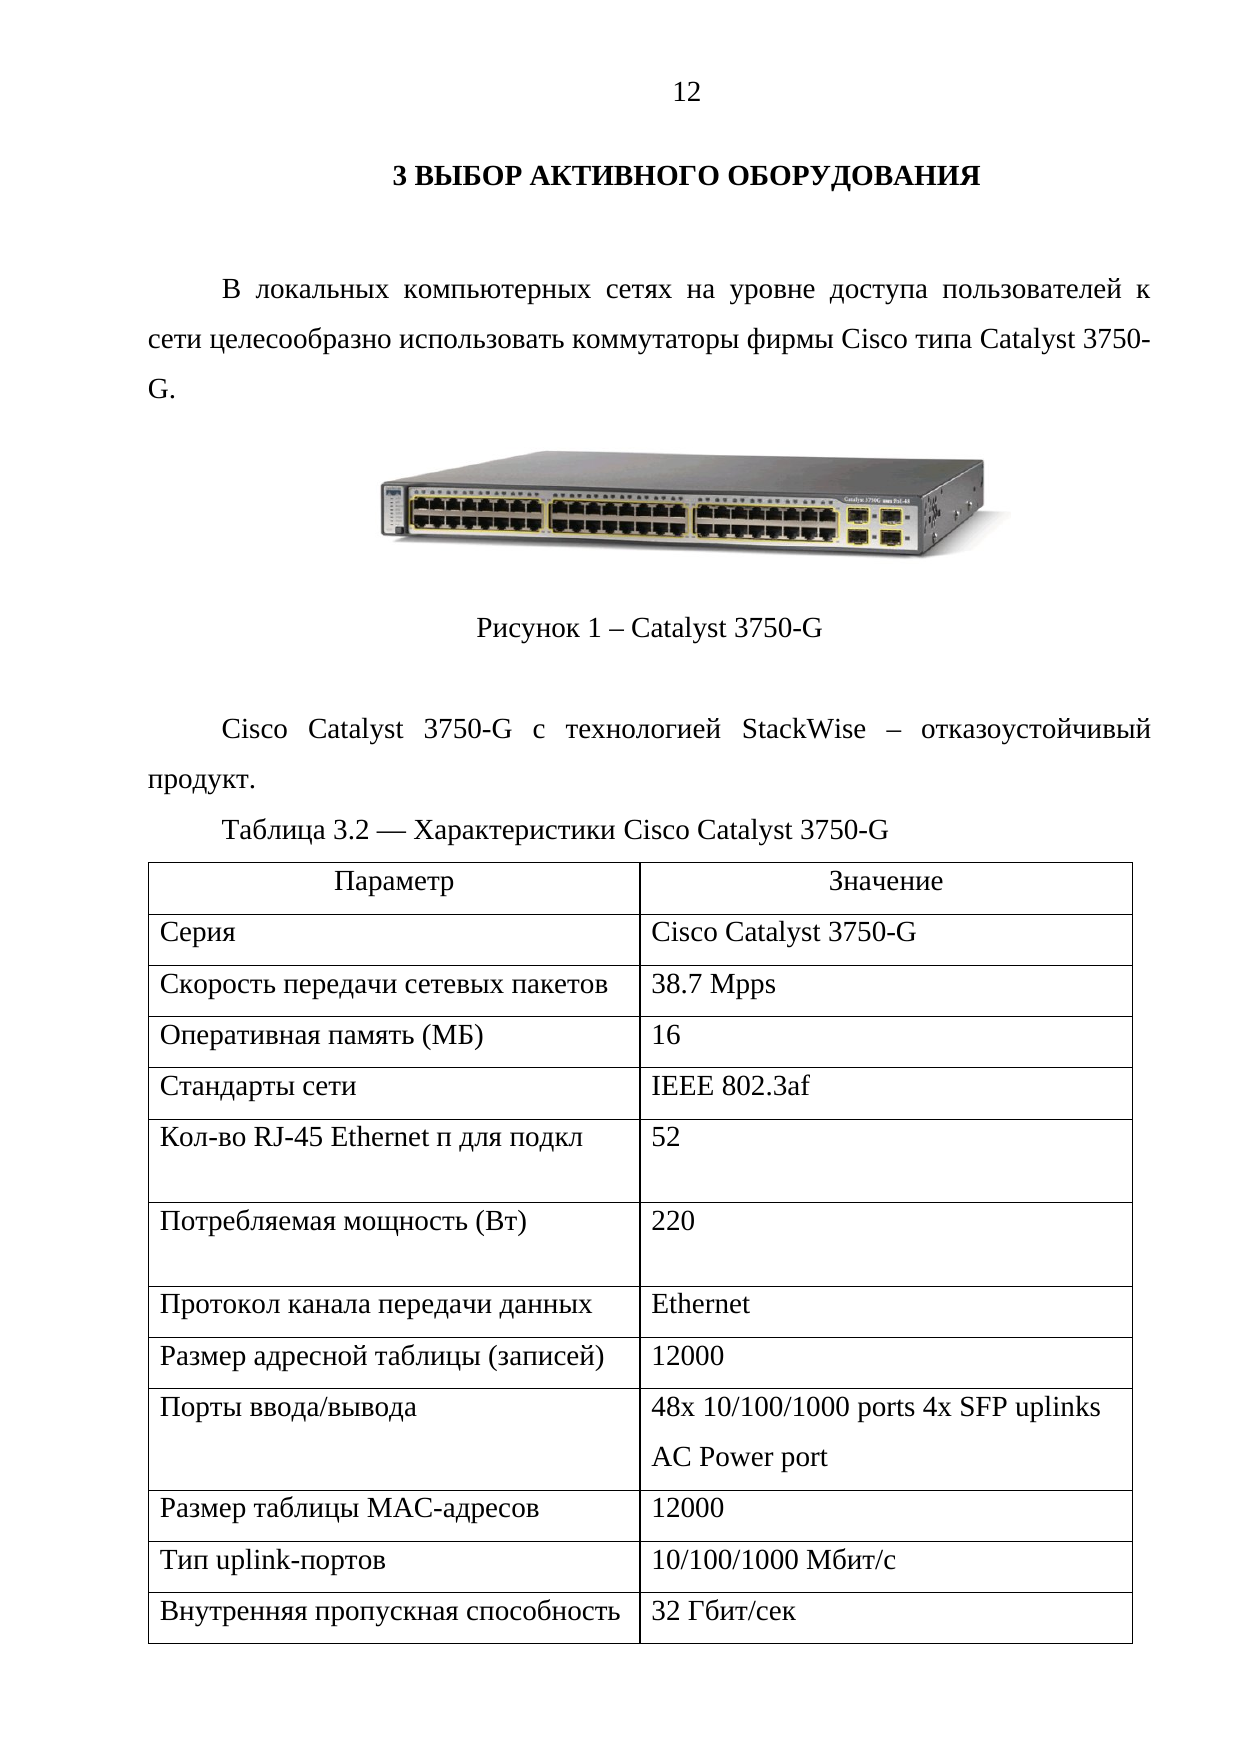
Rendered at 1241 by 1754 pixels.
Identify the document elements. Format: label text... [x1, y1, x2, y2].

table_cell 48x 10/100/1000 ports 4x SFP uplinks AC Power port [641, 1389, 1132, 1489]
table_cell 38.7 Mpps [641, 966, 1132, 1016]
table_cell 52 [641, 1120, 1132, 1202]
table_cell Скорость передачи сетевых пакетов [149, 966, 639, 1016]
table_cell Тип uplink-портов [149, 1542, 639, 1592]
table_cell Cisco Catalyst 3750-G [641, 915, 1132, 965]
picture [362, 421, 1011, 594]
subtitle 3 ВЫБОР АКТИВНОГО ОБОРУДОВАНИЯ [148, 158, 1152, 191]
table_cell Внутренняя пропускная способность [149, 1593, 639, 1643]
table_cell 16 [641, 1017, 1132, 1067]
table_cell Протокол канала передачи данных [149, 1287, 639, 1337]
table_cell Стандарты сети [149, 1068, 639, 1118]
text Cisco Catalyst 3750-G с технологией StackWise – отказоустойчивый продукт. [148, 711, 1152, 795]
text В локальных компьютерных сетях на уровне доступа пользователей к сети целесообразно использовать коммутаторы фирмы Cisco типа Catalyst 3750-G. [148, 271, 1152, 405]
table_header Параметр [149, 863, 639, 913]
table_cell 10/100/1000 Мбит/с [641, 1542, 1132, 1592]
table_cell Кол-во RJ-45 Ethernet п для подкл [149, 1120, 639, 1202]
table_cell Оперативная память (МБ) [149, 1017, 639, 1067]
table_cell Ethernet [641, 1287, 1132, 1337]
table_cell 220 [641, 1203, 1132, 1286]
table_cell 32 Гбит/сек [641, 1593, 1132, 1643]
table_cell 12000 [641, 1338, 1132, 1388]
table_cell 12000 [641, 1491, 1132, 1541]
table_header Значение [641, 863, 1132, 913]
table_cell Порты ввода/вывода [149, 1389, 639, 1489]
text Таблица 3.2 — Характеристики Cisco Catalyst 3750-G [148, 812, 1152, 845]
table_cell Размер таблицы MAC-адресов [149, 1491, 639, 1541]
table_cell Размер адресной таблицы (записей) [149, 1338, 639, 1388]
table_cell IEEE 802.3af [641, 1068, 1132, 1118]
table_cell Потребляемая мощность (Вт) [149, 1203, 639, 1286]
table_cell Серия [149, 915, 639, 965]
